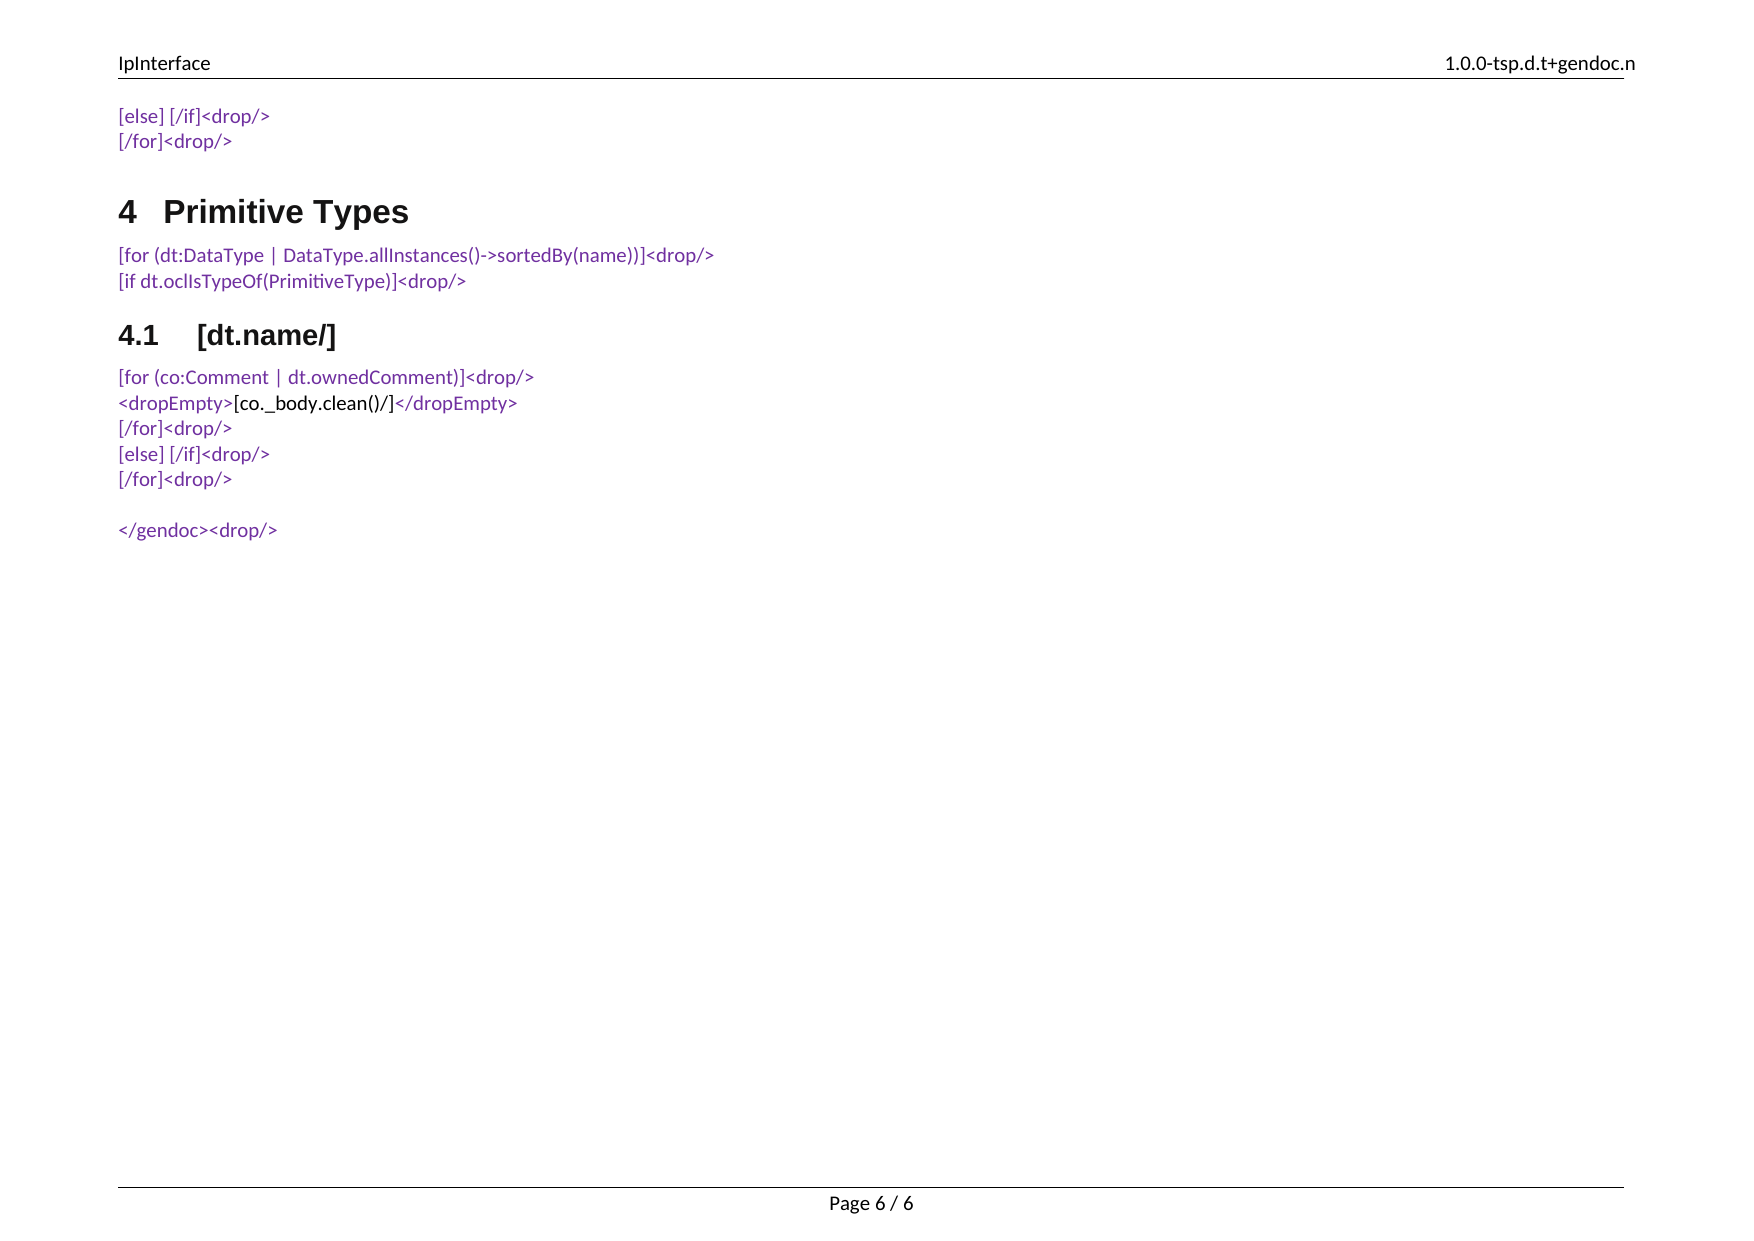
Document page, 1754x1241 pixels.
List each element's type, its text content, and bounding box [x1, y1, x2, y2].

text [else] [/if]<drop/> [118, 441, 1624, 466]
text [for (dt:DataType | DataType.allInstances()->sortedBy(name))]<drop/> [118, 243, 1624, 268]
text [/for]<drop/> [118, 466, 1624, 492]
text [/for]<drop/> [118, 129, 1624, 154]
text <dropEmpty>[co._body.clean()/]</dropEmpty> [118, 390, 1624, 415]
subtitle [dt.name/] [118, 318, 1624, 352]
subtitle Primitive Types [118, 192, 1624, 230]
text [for (co:Comment | dt.ownedComment)]<drop/> [118, 364, 1624, 390]
text </gendoc><drop/> [118, 517, 1624, 542]
text [/for]<drop/> [118, 415, 1624, 441]
text [if dt.oclIsTypeOf(PrimitiveType)]<drop/> [118, 268, 1624, 293]
text [else] [/if]<drop/> [118, 103, 1624, 129]
